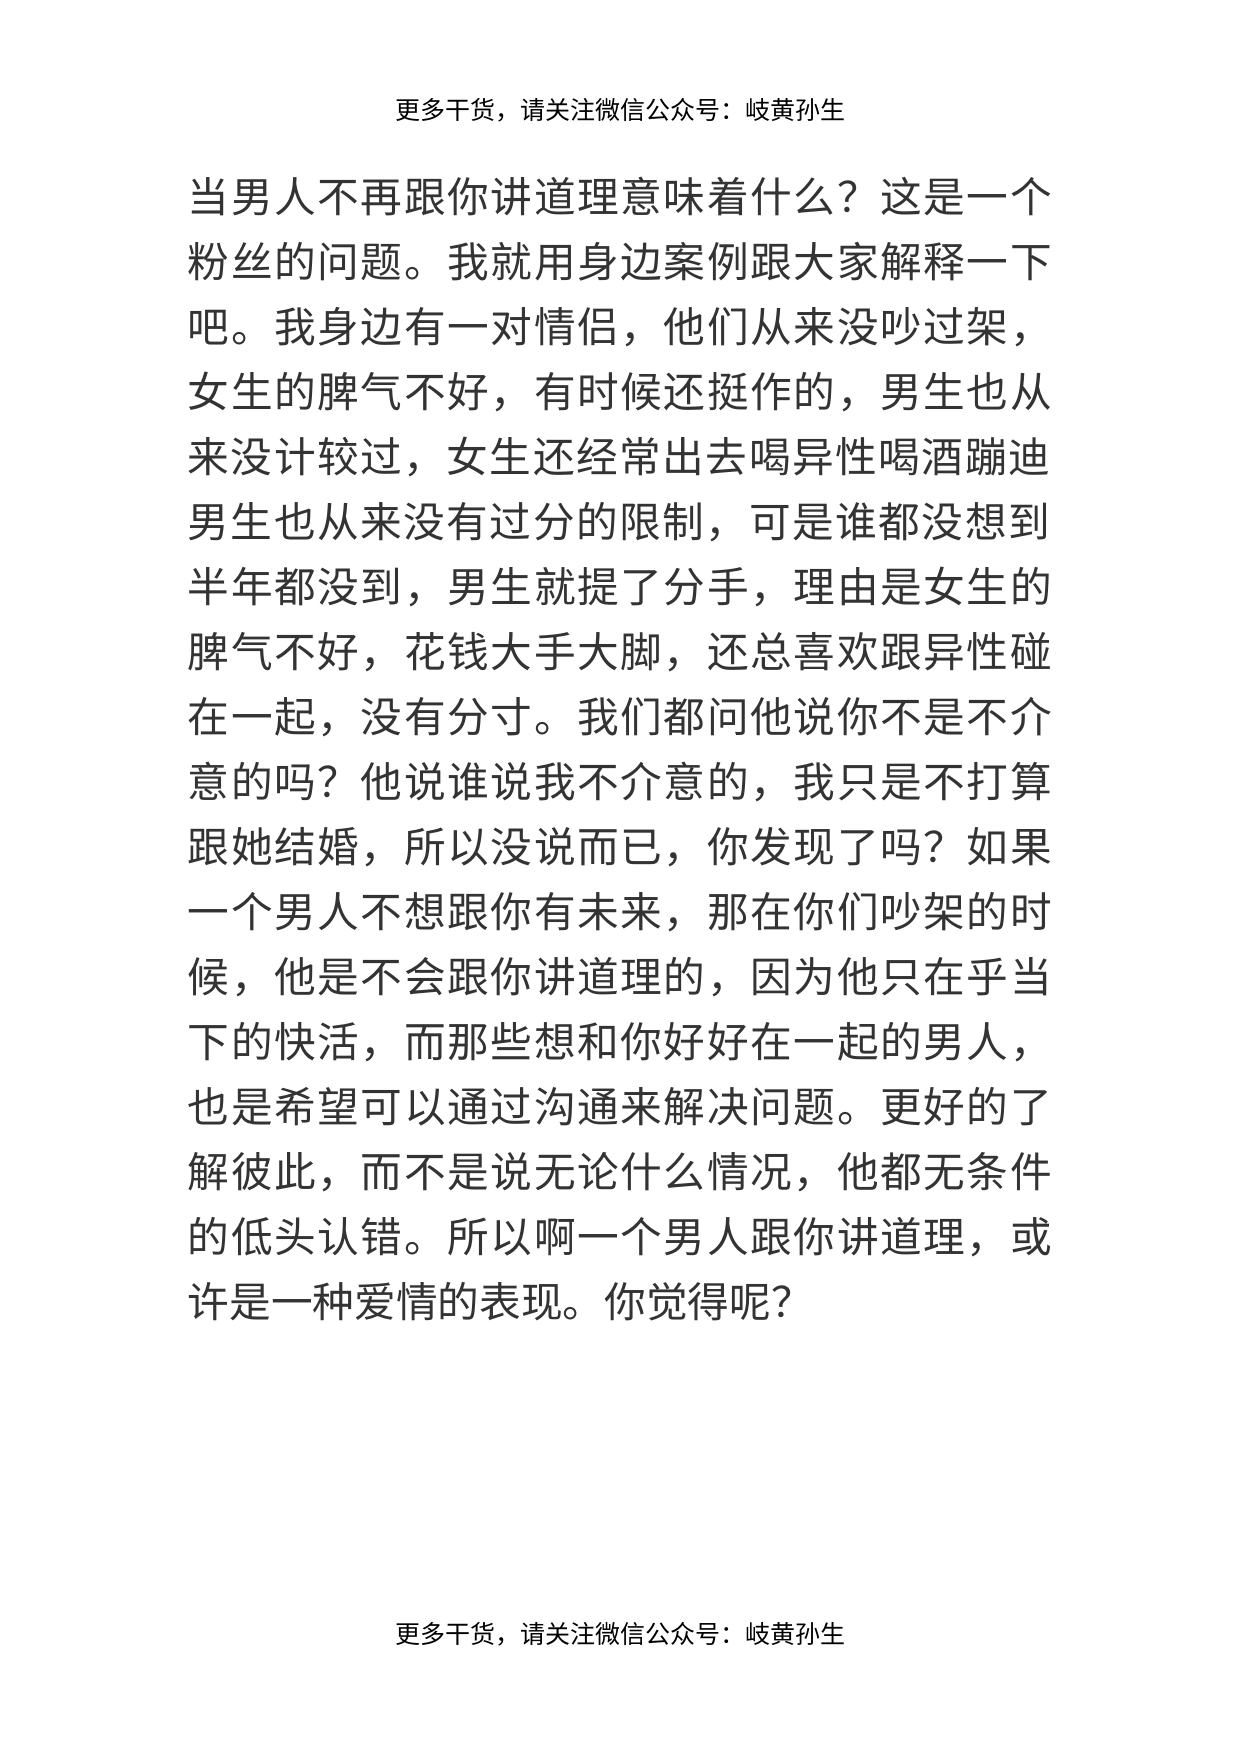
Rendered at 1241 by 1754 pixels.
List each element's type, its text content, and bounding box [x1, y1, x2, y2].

text 当男人不再跟你讲道理意味着什么？这是一个粉丝的问题。我就用身边案例跟大家解释一下吧。我身边有一对情侣，他们从来没吵过架，女生的脾气不好，有时候还挺作的，男生也从来没计较过，女生还经常出去喝异性喝酒蹦迪。男生也从来没有过分的限制，可是谁都没想到，半年都没到，男生就提了分手，理由是女生的脾气不好，花钱大手大脚，还总喜欢跟异性碰在一起，没有分寸。我们都问他说你不是不介意的吗？他说谁说我不介意的，我只是不打算跟她结婚，所以没说而已，你发现了吗？如果一个男人不想跟你有未来，那在你们吵架的时候，他是不会跟你讲道理的，因为他只在乎当下的快活，而那些想和你好好在一起的男人，也是希望可以通过沟通来解决问题。更好的了解彼此，而不是说无论什么情况，他都无条件的低头认错。所以啊一个男人跟你讲道理，或许是一种爱情的表现。你觉得呢？ [187, 162, 1053, 1332]
